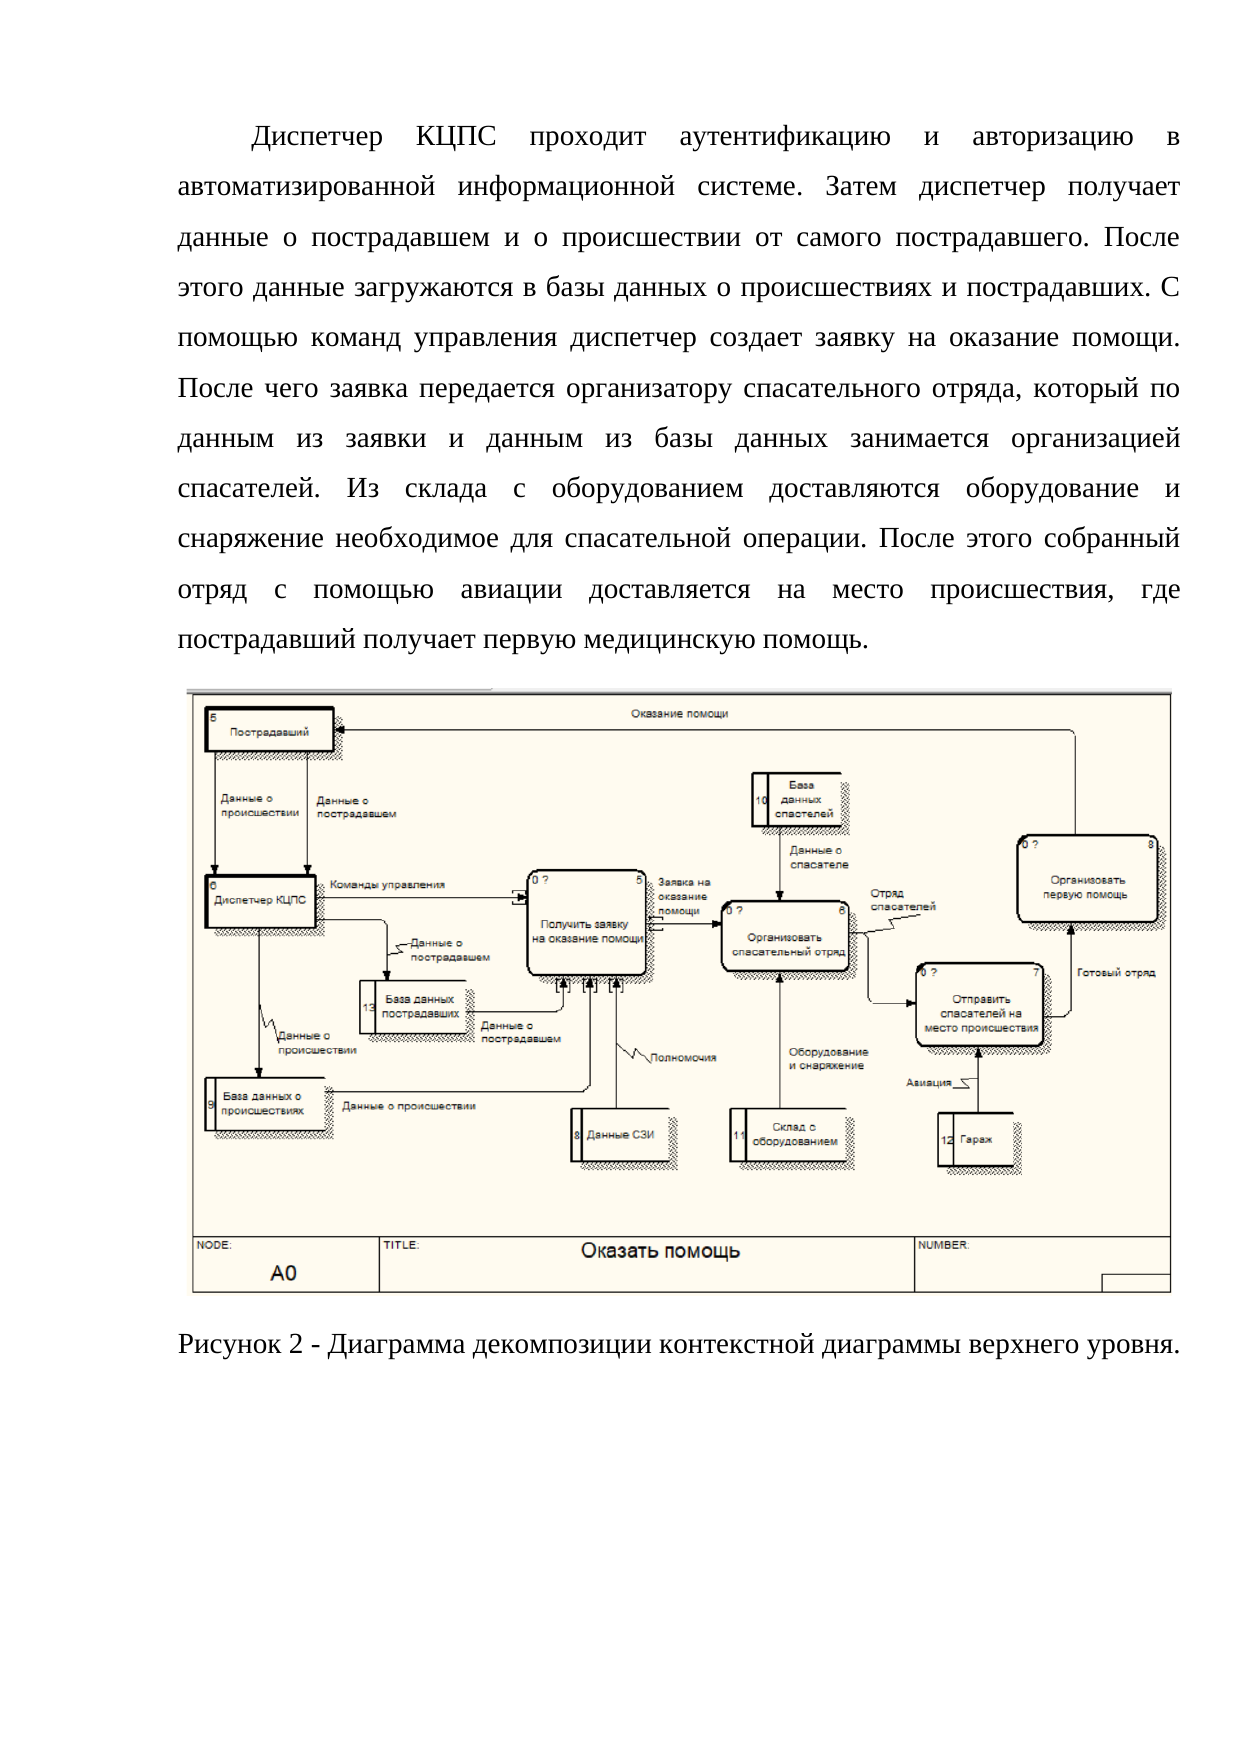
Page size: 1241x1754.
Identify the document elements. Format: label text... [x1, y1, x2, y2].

picture [186, 688, 1172, 1296]
text Диспетчер КЦПС проходит аутентификацию и авторизацию в автоматизированной информационной системе. Затем диспетчер получает данные о пострадавшем и о происшествии от самого пострадавшего. После этого данные загружаются в базы данных о происшествиях и пострадавших. С помощью команд управления диспетчер создает заявку на оказание помощи. После чего заявка передается организатору спасательного отряда, который по данным из заявки и данным из базы данных занимается организацией спасателей. Из склада с оборудованием доставляются оборудование и снаряжение необходимое для спасательной операции. После этого собранный отряд с помощью авиации доставляется на место происшествия, где пострадавший получает первую медицинскую помощь. [177, 118, 1181, 655]
text Рисунок 2 - Диаграмма декомпозиции контекстной диаграммы верхнего уровня. [177, 1327, 1181, 1360]
